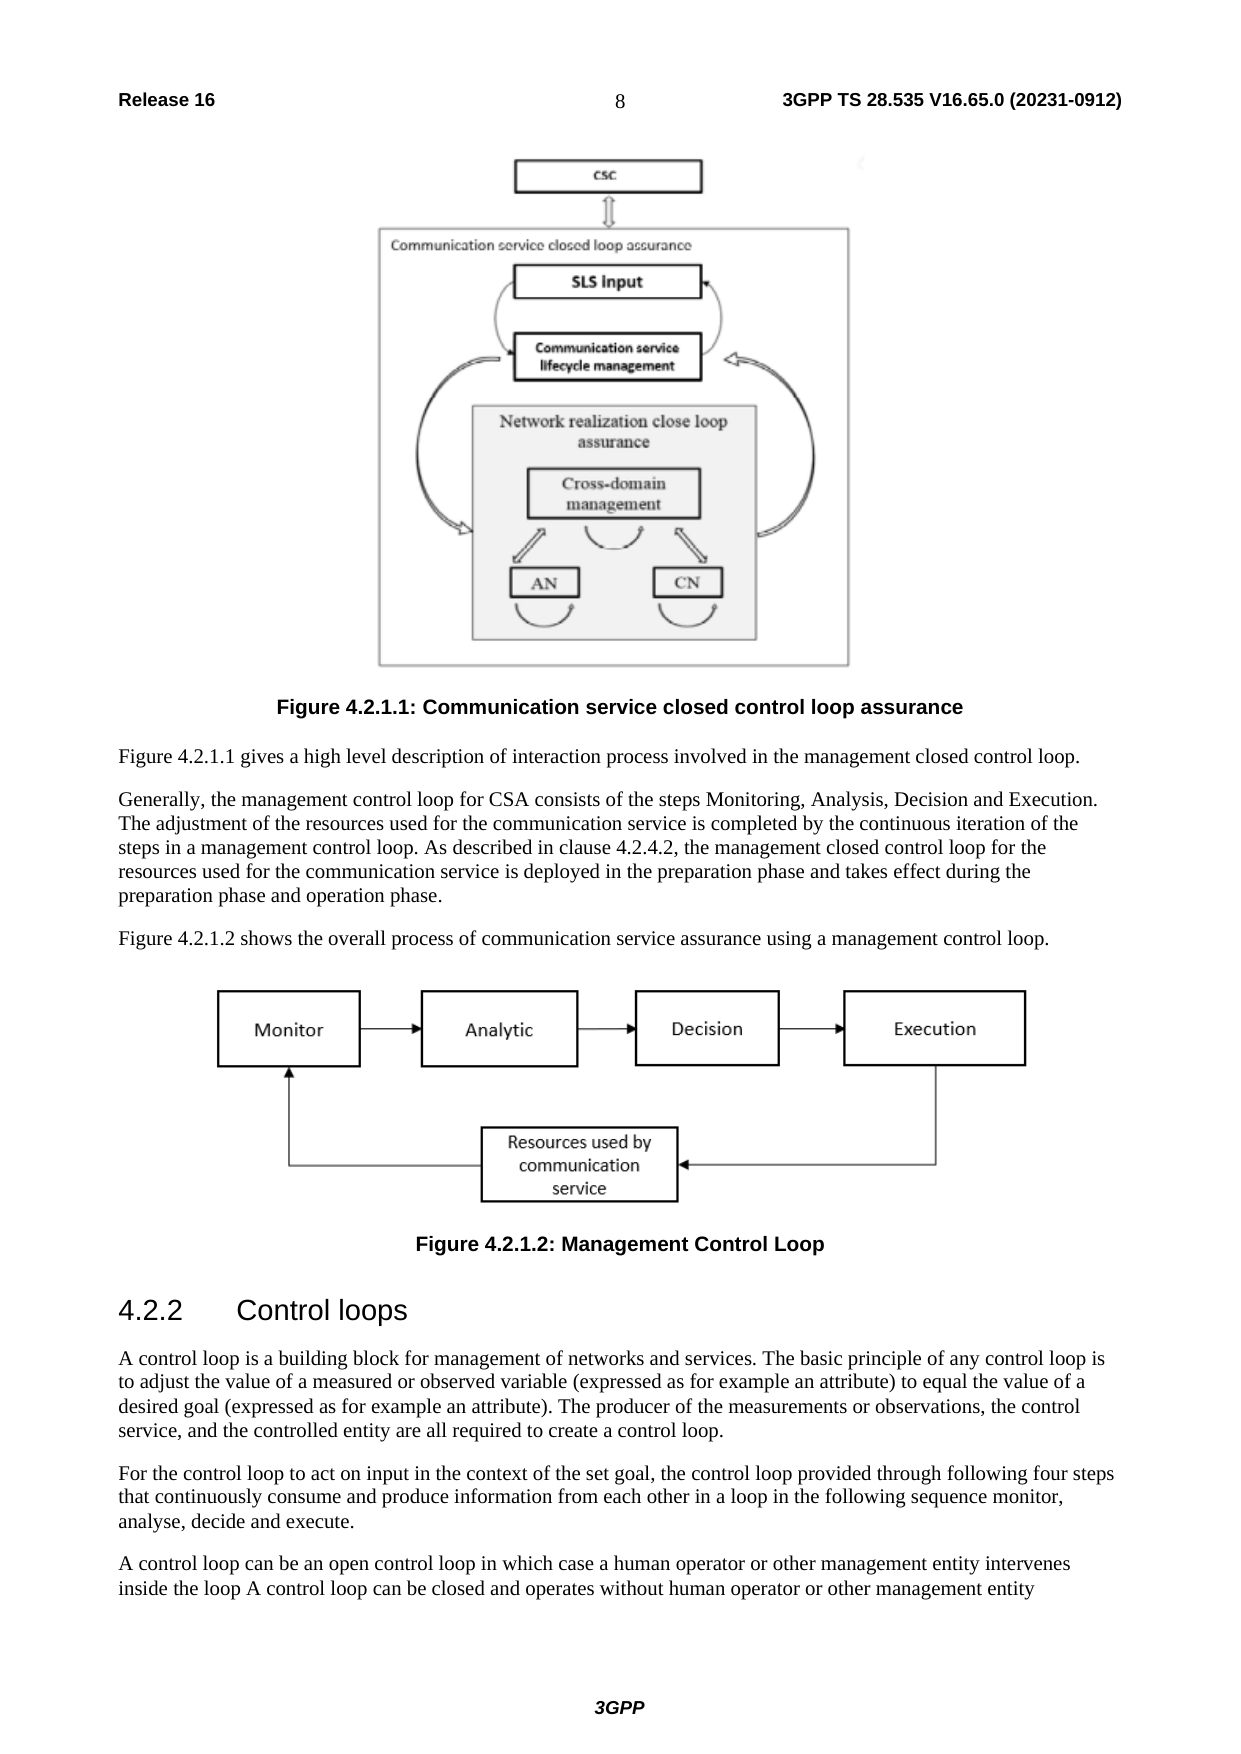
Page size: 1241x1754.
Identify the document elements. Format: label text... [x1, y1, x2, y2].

text For the control loop to act on input in the context of the set goal, the control loop provided through following four steps that continuously consume and produce information from each other in a loop in the following sequence monitor, analyse, decide and execute. [118, 1460, 1122, 1533]
text Figure 4.2.1.1 gives a high level description of interaction process involved in the management closed control loop. [118, 744, 1122, 768]
text Figure 4.2.1.2: Management Control Loop [118, 1232, 1122, 1256]
text Generally, the management control loop for CSA consists of the steps Monitoring, Analysis, Decision and Execution. The adjustment of the resources used for the communication service is completed by the continuous iteration of the steps in a management control loop. As described in clause 4.2.4.2, the management closed control loop for the resources used for the communication service is deployed in the preparation phase and takes effect during the preparation phase and operation phase. [118, 787, 1122, 907]
subtitle 4.2.2 Control loops [118, 1293, 1122, 1327]
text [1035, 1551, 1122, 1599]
text A control loop is a building block for management of networks and services. The basic principle of any control loop is to adjust the value of a measured or observed variable (expressed as for example an attribute) to equal the value of a desired goal (expressed as for example an attribute). The producer of the measurements or observations, the control service, and the controlled entity are all required to create a control loop. [118, 1345, 1122, 1442]
picture [201, 975, 1039, 1213]
text Figure 4.2.1.1: Communication service closed control loop assurance [118, 695, 1122, 719]
text Figure 4.2.1.2 shows the overall process of communication service assurance using a management control loop. [118, 926, 1122, 950]
